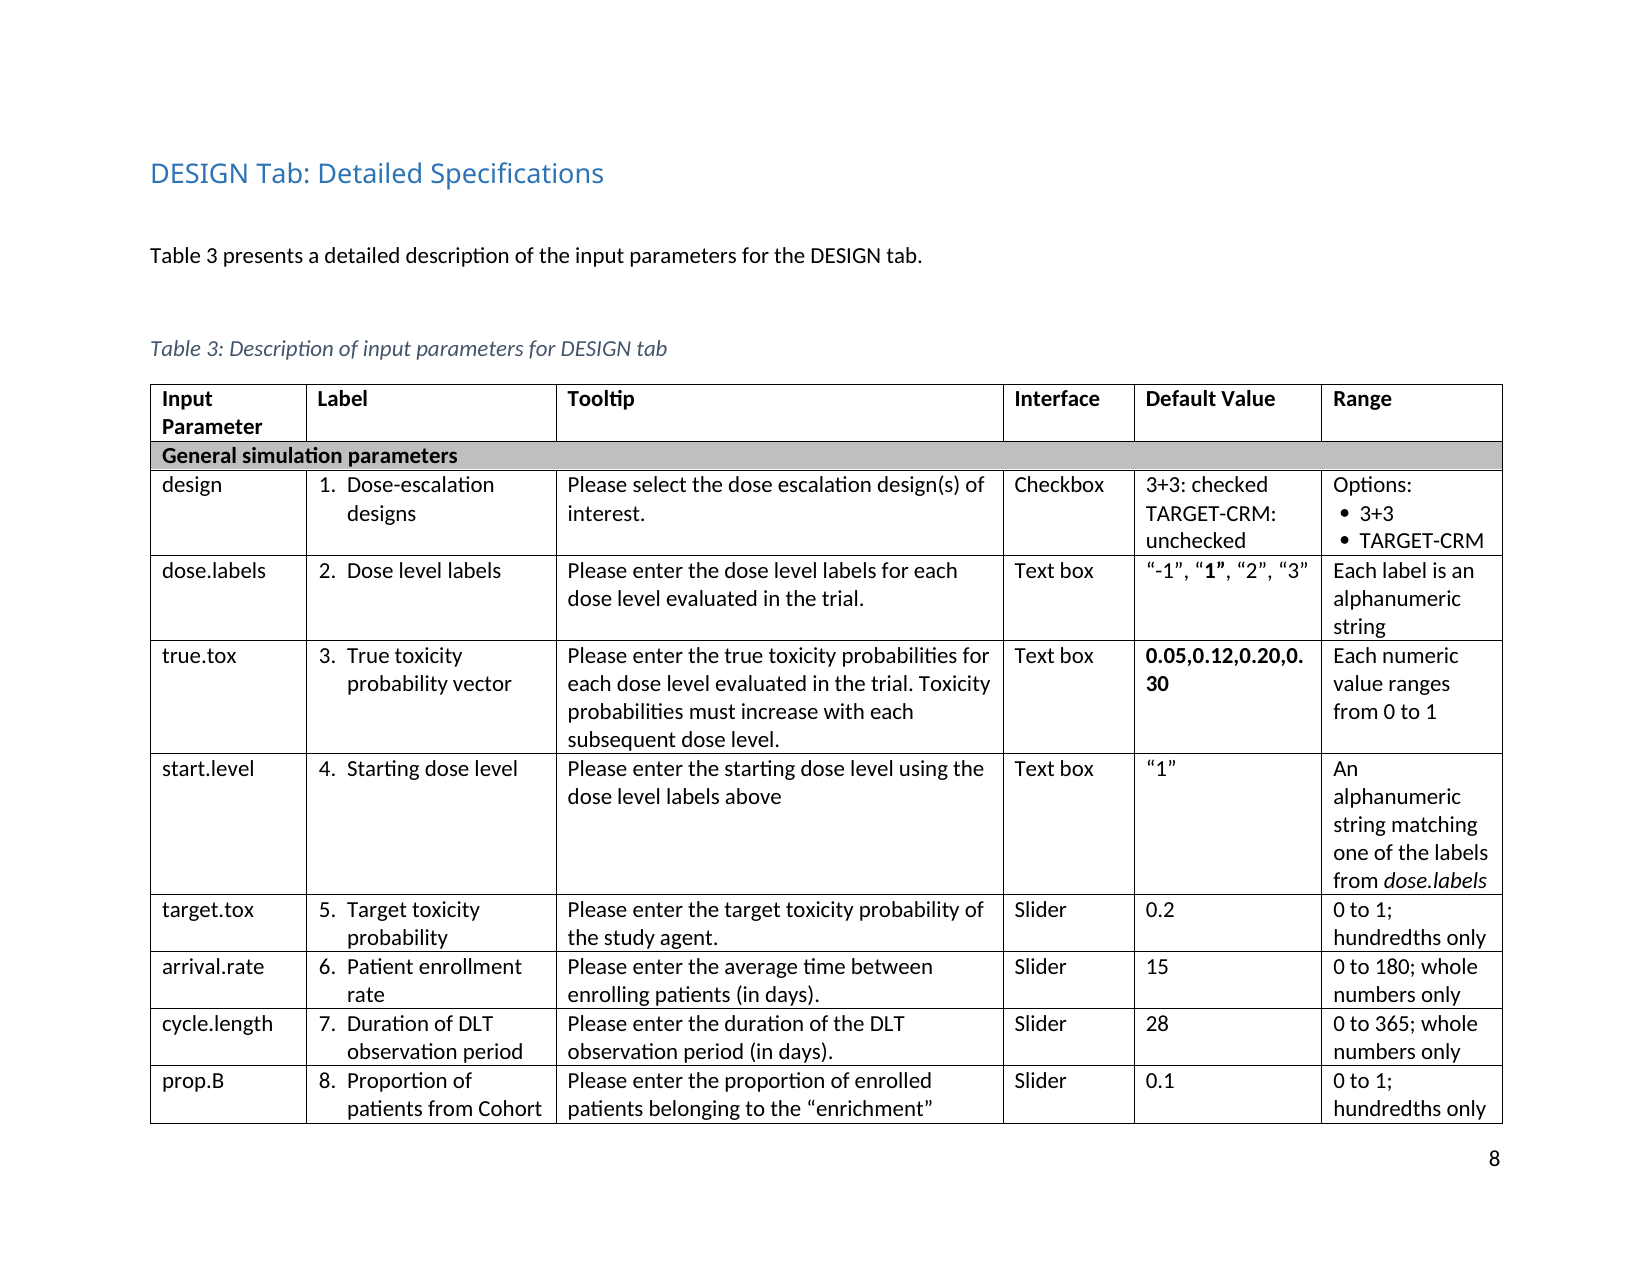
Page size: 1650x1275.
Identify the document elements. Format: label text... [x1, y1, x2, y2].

table_cell 0 to 1; hundredths only [1322, 895, 1502, 951]
table_cell Slider [1004, 1066, 1134, 1122]
table_header Range [1322, 385, 1502, 441]
subtitle DESIGN Tab: Detailed Specifications [150, 154, 1500, 191]
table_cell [1322, 1066, 1502, 1122]
table_cell Starting dose level [307, 754, 556, 894]
table_cell Slider [1004, 952, 1134, 1008]
table_cell arrival.rate [151, 952, 306, 1008]
table_cell “-1”, “1”, “2”, “3” [1135, 556, 1321, 640]
table_cell 0 to 365; whole numbers only [1322, 1009, 1502, 1065]
table_cell Please enter the starting dose level using the dose level labels above [557, 754, 1003, 894]
table_cell Patient enrollment rate [307, 952, 556, 1008]
table_cell An alphanumeric string matching one of the labels from dose.labels [1322, 754, 1502, 894]
table_cell 0.1 [1135, 1066, 1321, 1122]
table_cell Please select the dose escalation design(s) of interest. [557, 471, 1003, 555]
table_cell design [151, 471, 306, 555]
table_cell Please enter the true toxicity probabilities for each dose level evaluated in the trial. Toxicity probabilities must increase with each subsequent dose level. [557, 641, 1003, 753]
table_cell 15 [1135, 952, 1321, 1008]
table_header Default Value [1135, 385, 1321, 441]
table_cell prop.B [151, 1066, 306, 1122]
table_header Input Parameter [151, 385, 306, 441]
table_cell Each numeric value ranges from 0 to 1 [1322, 641, 1502, 753]
table_header Tooltip [557, 385, 1003, 441]
table_header Label [307, 385, 556, 441]
table_cell Checkbox [1004, 471, 1134, 555]
table_cell dose.labels [151, 556, 306, 640]
table_cell Options: 3+3 TARGET-CRM [1322, 471, 1502, 555]
table_cell Please enter the average time between enrolling patients (in days). [557, 952, 1003, 1008]
table_cell Text box [1004, 641, 1134, 753]
table_cell Target toxicity probability [307, 895, 556, 951]
table_cell Dose level labels [307, 556, 556, 640]
table_cell Each label is an alphanumeric string [1322, 556, 1502, 640]
table_cell true.tox [151, 641, 306, 753]
text Table 3: Description of input parameters for DESIGN tab [150, 334, 1500, 363]
table_cell Dose-escalation designs [307, 471, 556, 555]
table_cell 3+3: checked TARGET-CRM: unchecked [1135, 471, 1321, 555]
table_cell Slider [1004, 895, 1134, 951]
table_cell Please enter the duration of the DLT observation period (in days). [557, 1009, 1003, 1065]
table_cell “1” [1135, 754, 1321, 894]
table_header Interface [1004, 385, 1134, 441]
table_cell True toxicity probability vector [307, 641, 556, 753]
table_cell target.tox [151, 895, 306, 951]
table_cell 0.05,0.12,0.20,0.30 [1135, 641, 1321, 753]
table_cell Please enter the target toxicity probability of the study agent. [557, 895, 1003, 951]
table_cell 0 to 180; whole numbers only [1322, 952, 1502, 1008]
table_cell cycle.length [151, 1009, 306, 1065]
text Table 3 presents a detailed description of the input parameters for the DESIGN tab. [150, 241, 1500, 269]
table_cell General simulation parameters [151, 442, 1502, 469]
table_cell Text box [1004, 556, 1134, 640]
table_cell start.level [151, 754, 306, 894]
table_cell Text box [1004, 754, 1134, 894]
table_cell 0.2 [1135, 895, 1321, 951]
table_cell Slider [1004, 1009, 1134, 1065]
table_cell Please enter the dose level labels for each dose level evaluated in the trial. [557, 556, 1003, 640]
table_cell Duration of DLT observation period [307, 1009, 556, 1065]
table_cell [307, 1066, 556, 1122]
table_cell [557, 1066, 1003, 1122]
table_cell 28 [1135, 1009, 1321, 1065]
